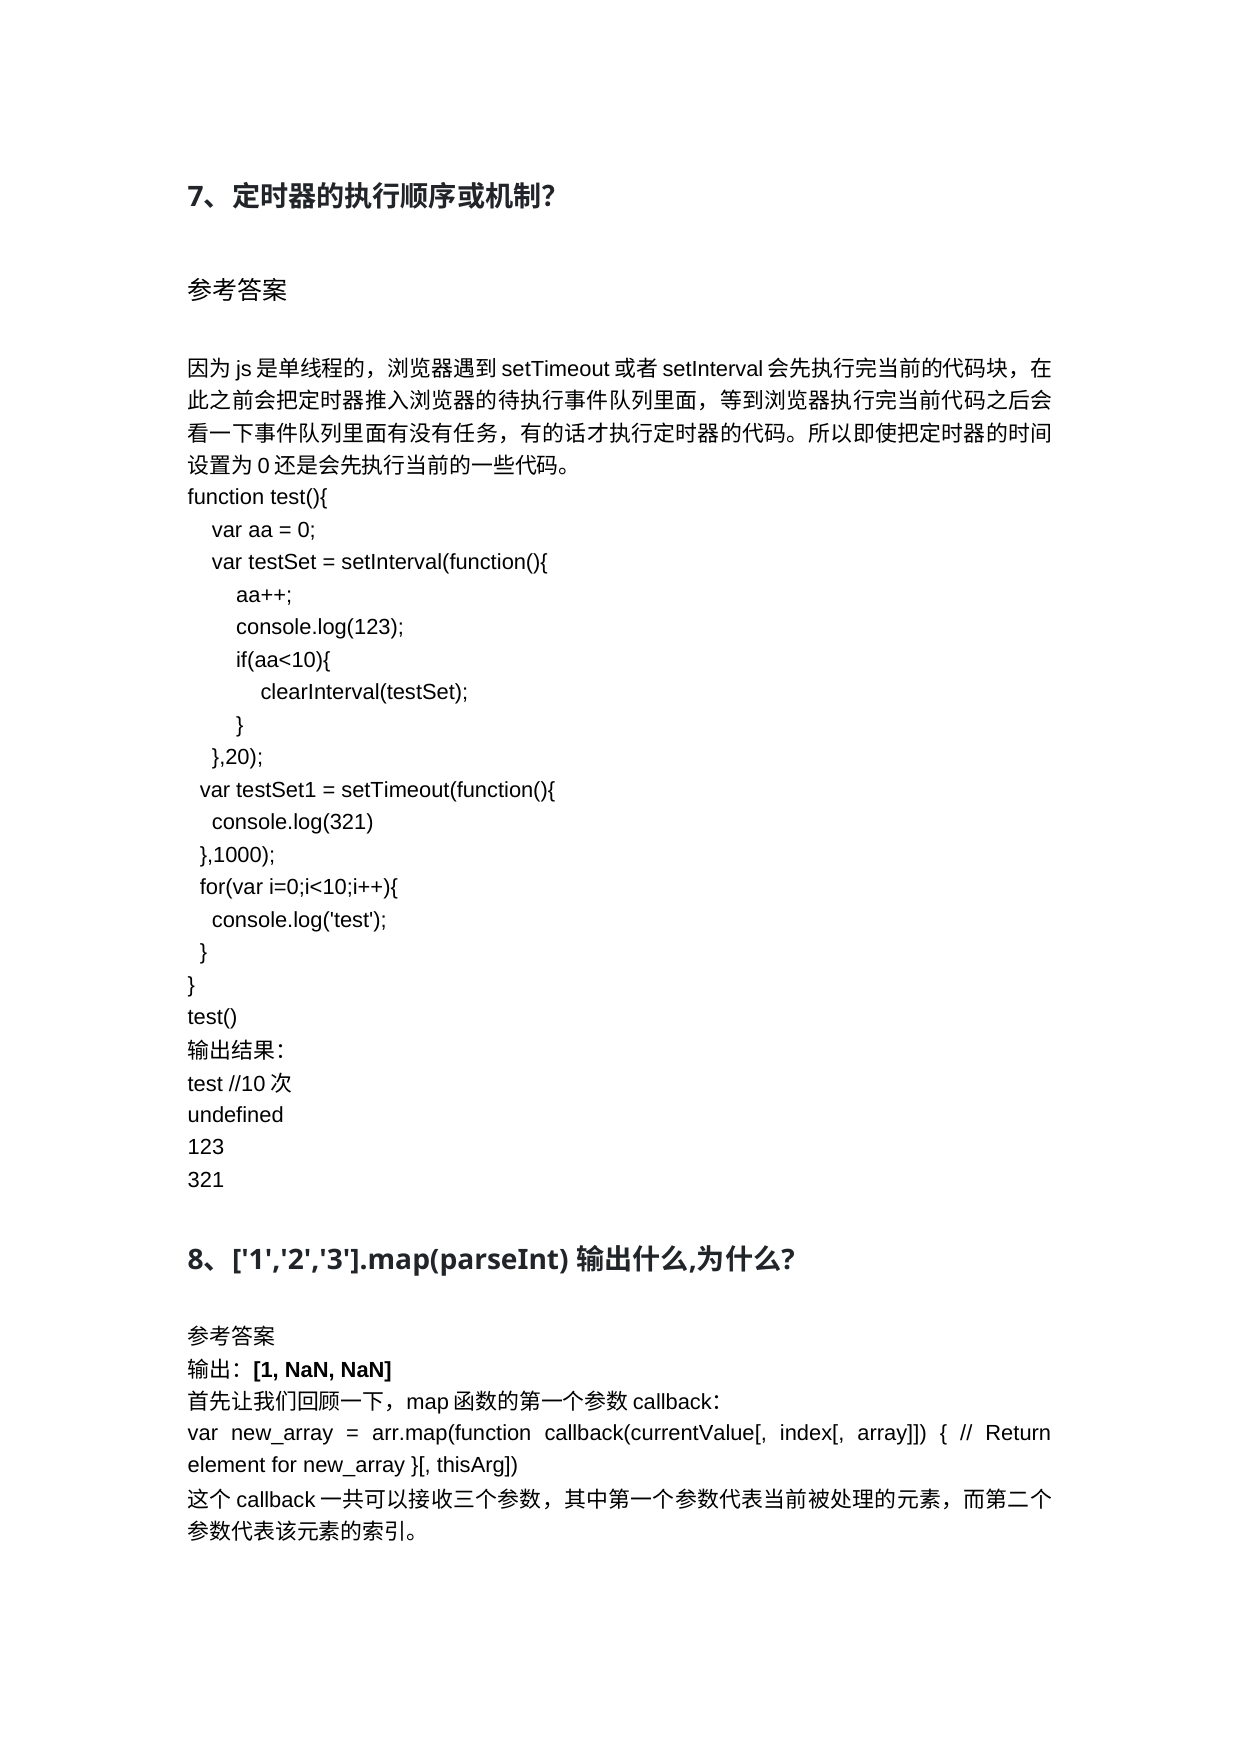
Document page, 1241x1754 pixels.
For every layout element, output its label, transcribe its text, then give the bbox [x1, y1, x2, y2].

text },20); [187, 740, 1053, 773]
text } [187, 708, 1053, 740]
text } [187, 968, 1053, 1000]
text if(aa<10){ [187, 643, 1053, 675]
text function test(){ [187, 480, 1053, 513]
text } [187, 935, 1053, 968]
text 输出结果： [187, 1033, 1053, 1065]
text 参考答案 [187, 256, 1053, 321]
text console.log('test'); [187, 903, 1053, 935]
text var aa = 0; [187, 513, 1053, 545]
text },1000); [187, 838, 1053, 870]
text test() [187, 1000, 1053, 1033]
text var new_array = arr.map(function callback(currentValue[, index[, array]]) { // Return element for new_array }[, thisArg]) 这个callback一共可以接收三个参数，其中第一个参数代表当前被处理的元素，而第二个参数代表该元素的索引。 [187, 1416, 1053, 1546]
text clearInterval(testSet); [187, 675, 1053, 708]
subtitle 7、定时器的执行顺序或机制？ [187, 162, 1053, 227]
text 123 [187, 1130, 1053, 1163]
text aa++; [187, 578, 1053, 610]
text 参考答案 [187, 1319, 1053, 1351]
text undefined [187, 1098, 1053, 1130]
text 首先让我们回顾一下，map函数的第一个参数callback： [187, 1384, 1053, 1416]
text console.log(123); [187, 610, 1053, 643]
text console.log(321) [187, 805, 1053, 838]
text 因为js是单线程的，浏览器遇到setTimeout或者setInterval会先执行完当前的代码块，在此之前会把定时器推入浏览器的待执行事件队列里面，等到浏览器执行完当前代码之后会看一下事件队列里面有没有任务，有的话才执行定时器的代码。所以即使把定时器的时间设置为0还是会先执行当前的一些代码。 [187, 350, 1053, 480]
subtitle 8、['1','2','3'].map(parseInt) 输出什么,为什么? [187, 1224, 1053, 1289]
text 输出：[1, NaN, NaN] [187, 1351, 1053, 1384]
text for(var i=0;i<10;i++){ [187, 870, 1053, 903]
text var testSet = setInterval(function(){ [187, 545, 1053, 578]
text var testSet1 = setTimeout(function(){ [187, 773, 1053, 805]
text test //10次 [187, 1065, 1053, 1098]
text 321 [187, 1163, 1053, 1195]
